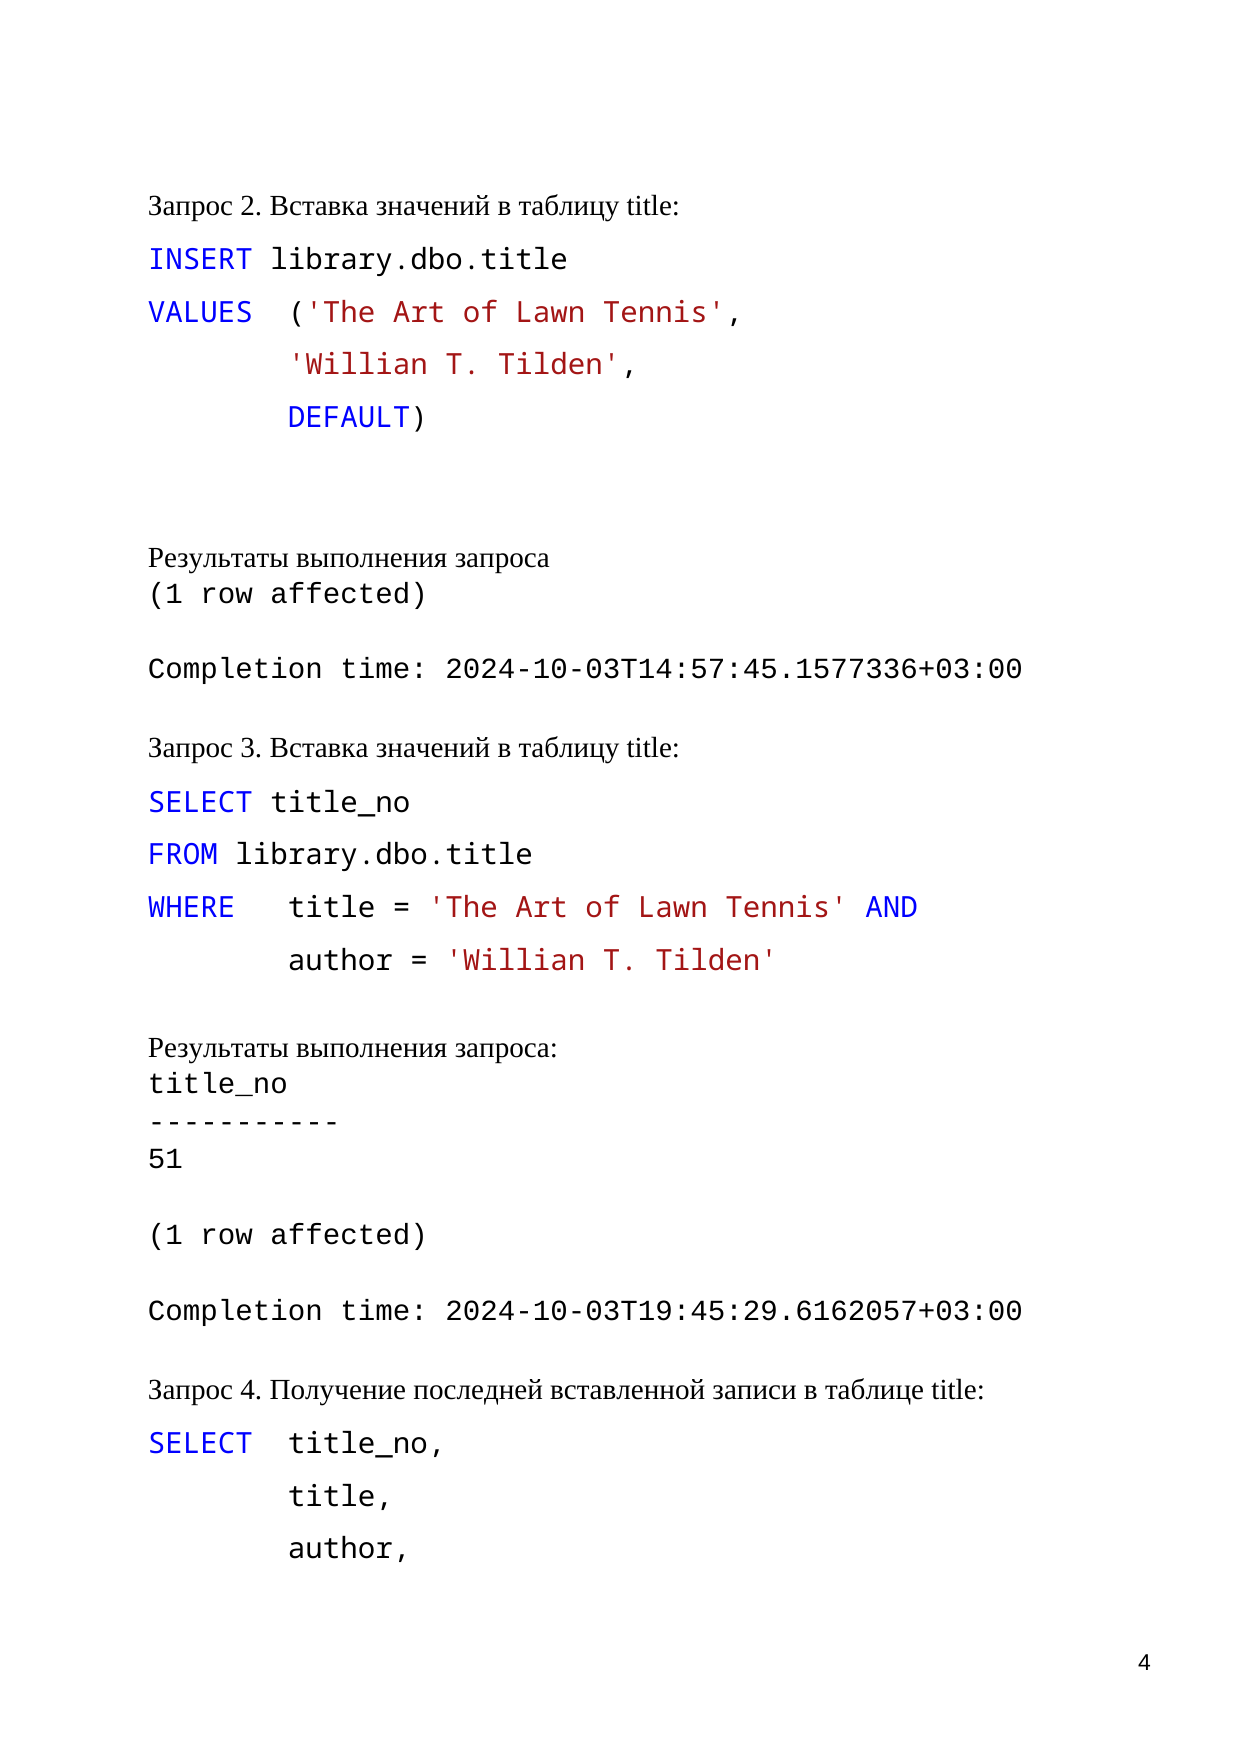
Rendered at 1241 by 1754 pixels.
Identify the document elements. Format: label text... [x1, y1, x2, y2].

text Запрос 4. Получение последней вставленной записи в таблице title: [148, 1372, 1150, 1406]
text Completion time: 2024-10-03T14:57:45.1577336+03:00 [148, 655, 1150, 688]
text INSERT library.dbo.title [148, 238, 1150, 278]
text title, [148, 1475, 1150, 1515]
text 51 [148, 1144, 1150, 1178]
text WHERE title = 'The Art of Lawn Tennis' AND [148, 886, 1150, 926]
text Completion time: 2024-10-03T19:45:29.6162057+03:00 [148, 1296, 1150, 1329]
text (1 row affected) [148, 1220, 1150, 1253]
text author = 'Willian T. Tilden' [148, 939, 1150, 979]
text title_no [148, 1069, 1150, 1102]
text DEFAULT) [148, 396, 1150, 436]
text Результаты выполнения запроса [148, 540, 1150, 574]
text SELECT title_no, [148, 1422, 1150, 1462]
text ----------- [148, 1107, 1150, 1140]
text Запрос 3. Вставка значений в таблицу title: [148, 731, 1150, 764]
text FROM library.dbo.title [148, 833, 1150, 873]
text Запрос 2. Вставка значений в таблицу title: [148, 188, 1150, 221]
text author, [148, 1528, 1150, 1567]
text (1 row affected) [148, 579, 1150, 612]
text VALUES ('The Art of Lawn Tennis', [148, 291, 1150, 331]
text Результаты выполнения запроса: [148, 1030, 1150, 1064]
text 'Willian T. Tilden', [148, 344, 1150, 383]
text SELECT title_no [148, 781, 1150, 821]
